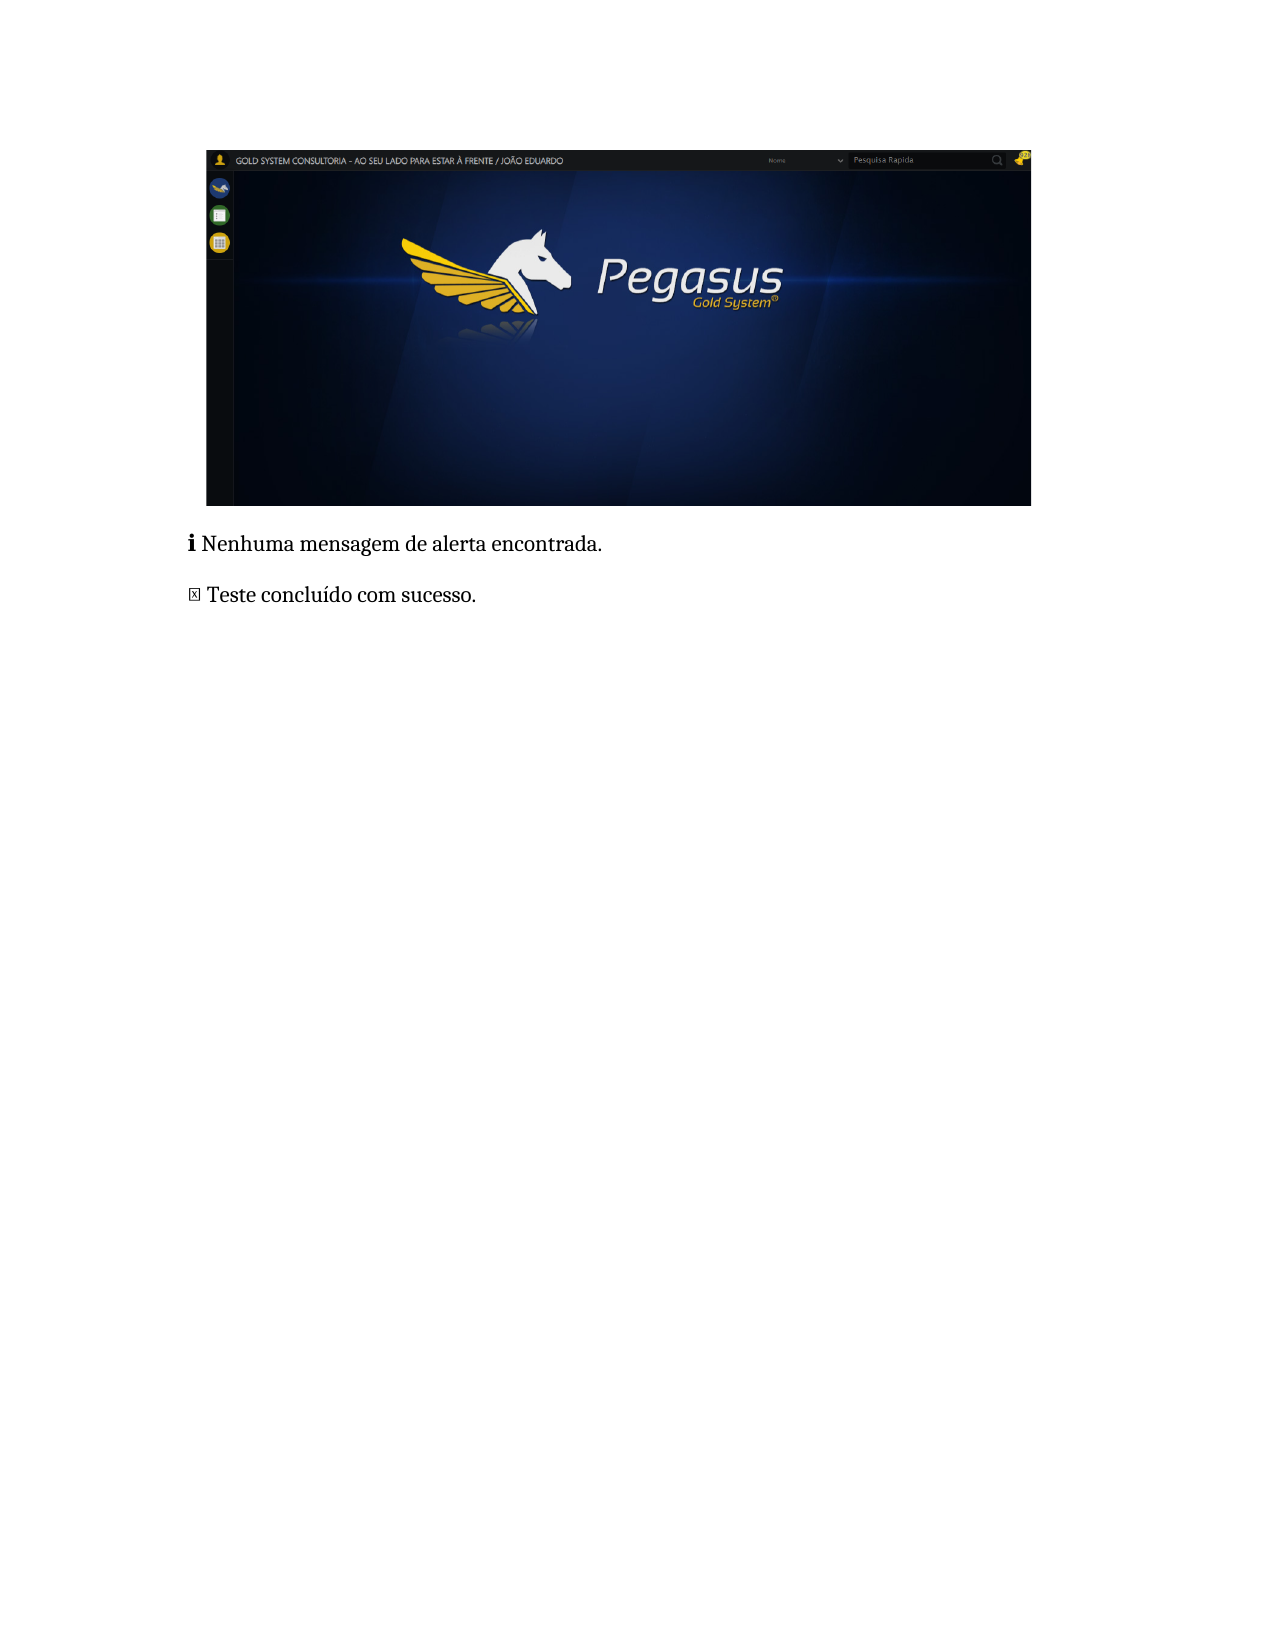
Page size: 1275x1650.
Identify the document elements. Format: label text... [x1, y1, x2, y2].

picture [206, 150, 1032, 506]
text ✅ Teste concluído com sucesso. [187, 581, 1087, 608]
text ℹ️ Nenhuma mensagem de alerta encontrada. [187, 530, 1087, 557]
